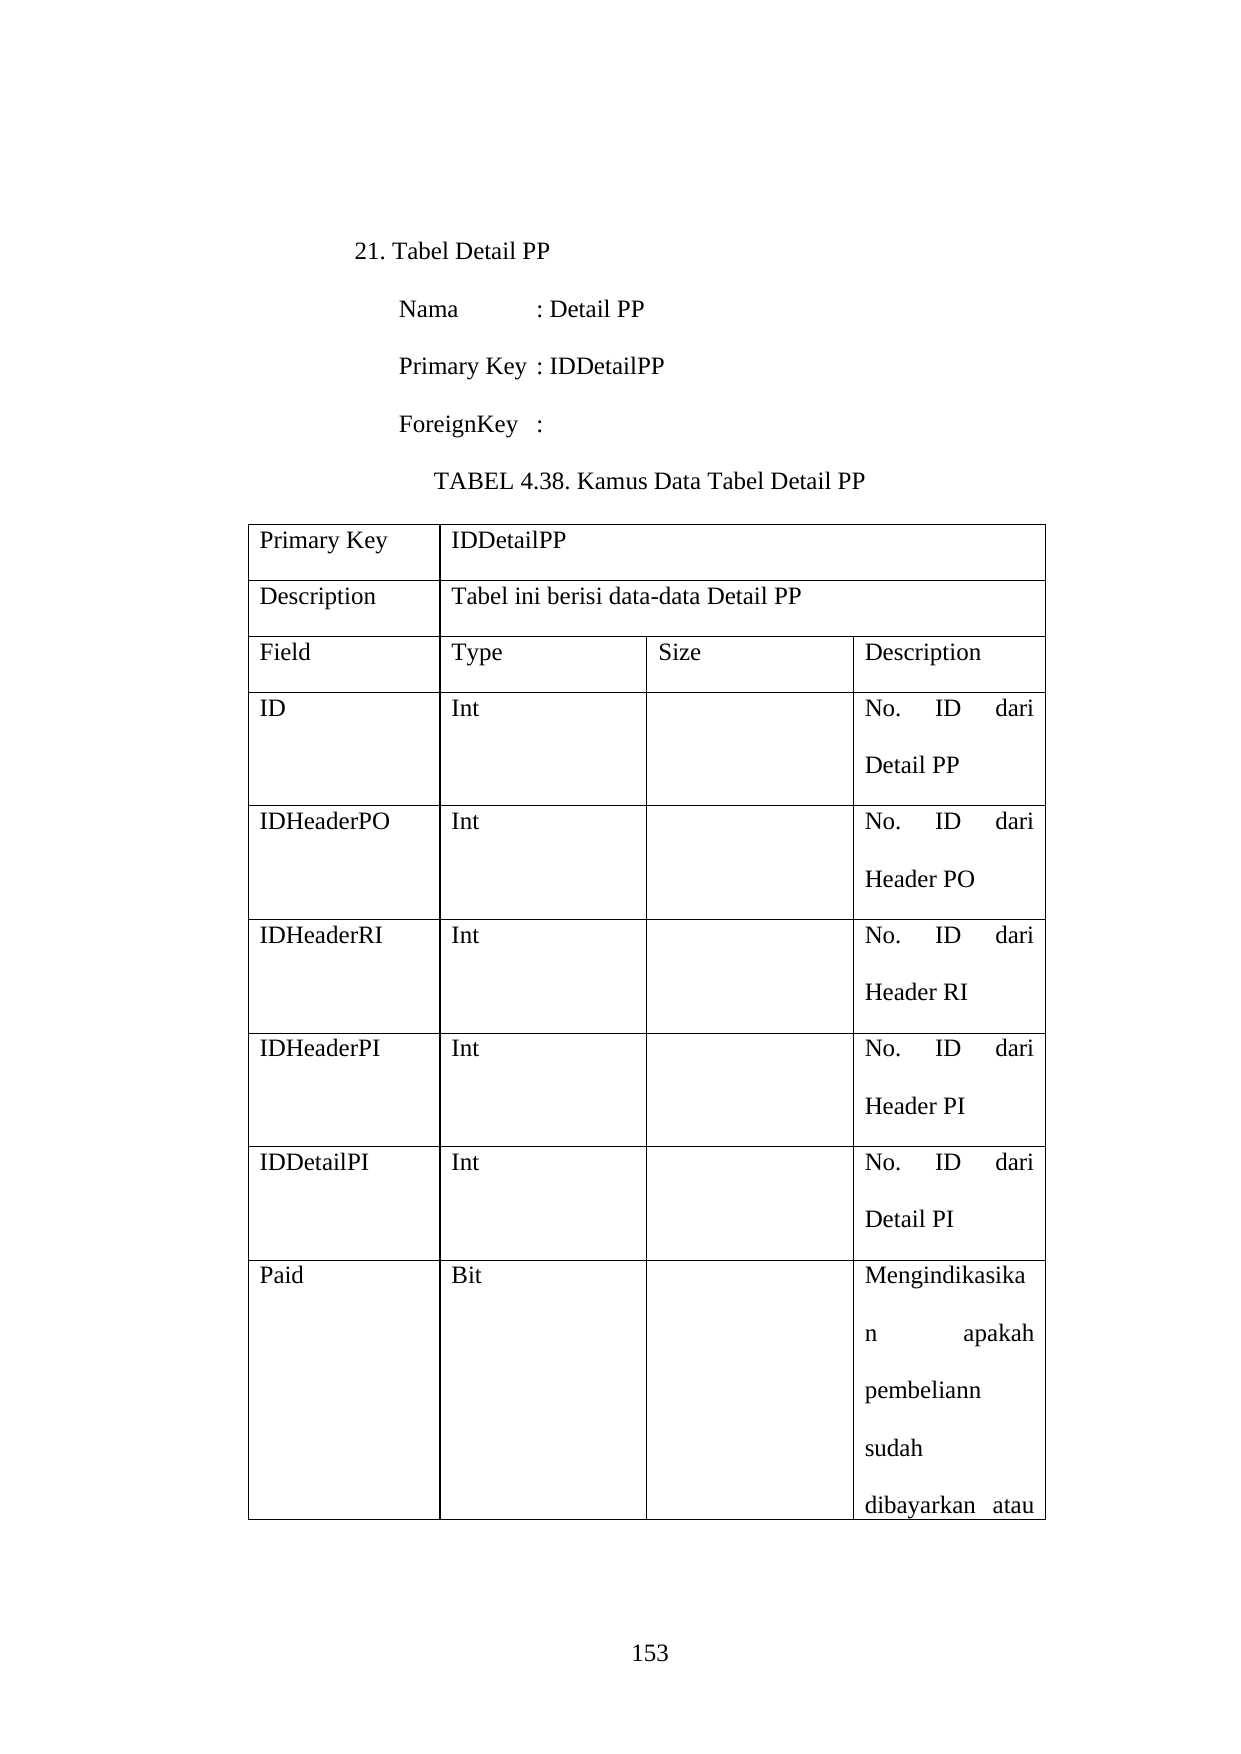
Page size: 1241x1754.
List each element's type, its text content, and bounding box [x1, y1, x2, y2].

table_cell No. ID dari Header RI [854, 920, 1045, 1032]
table_cell [647, 693, 853, 805]
list Primary Key : IDDetailPP [399, 351, 1063, 380]
table_cell Type [441, 637, 646, 692]
table_header IDDetailPP [441, 525, 1045, 580]
table_cell Tabel ini berisi data-data Detail PP [441, 581, 1045, 636]
table_cell [647, 1147, 853, 1259]
table_cell IDHeaderRI [249, 920, 439, 1032]
table_cell [647, 1034, 853, 1146]
table_cell Size [647, 637, 853, 692]
table_cell No. ID dari Detail PP [854, 693, 1045, 805]
list TABEL 4.38. Kamus Data Tabel Detail PP [236, 466, 1063, 495]
table_cell Int [441, 1034, 646, 1146]
table_cell ID [249, 693, 439, 805]
table_cell IDDetailPI [249, 1147, 439, 1259]
table_cell [647, 1261, 853, 1519]
table_cell Int [441, 920, 646, 1032]
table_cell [854, 1261, 1045, 1519]
table_cell [647, 920, 853, 1032]
table_cell Description [854, 637, 1045, 692]
table_cell No. ID dari Detail PI [854, 1147, 1045, 1259]
table_cell Description [249, 581, 439, 636]
list ForeignKey : [399, 409, 1063, 437]
list Nama : Detail PP [399, 294, 1063, 322]
table_header Primary Key [249, 525, 439, 580]
table_cell Int [441, 806, 646, 919]
table_cell No. ID dari Header PI [854, 1034, 1045, 1146]
table_cell No. ID dari Header PO [854, 806, 1045, 919]
table_cell [647, 806, 853, 919]
table_cell Int [441, 693, 646, 805]
table_cell Bit [441, 1261, 646, 1519]
table_cell Field [249, 637, 439, 692]
table_cell IDHeaderPO [249, 806, 439, 919]
table_cell IDHeaderPI [249, 1034, 439, 1146]
table_cell Paid [249, 1261, 439, 1519]
list Tabel Detail PP [354, 236, 1063, 265]
table_cell Int [441, 1147, 646, 1259]
